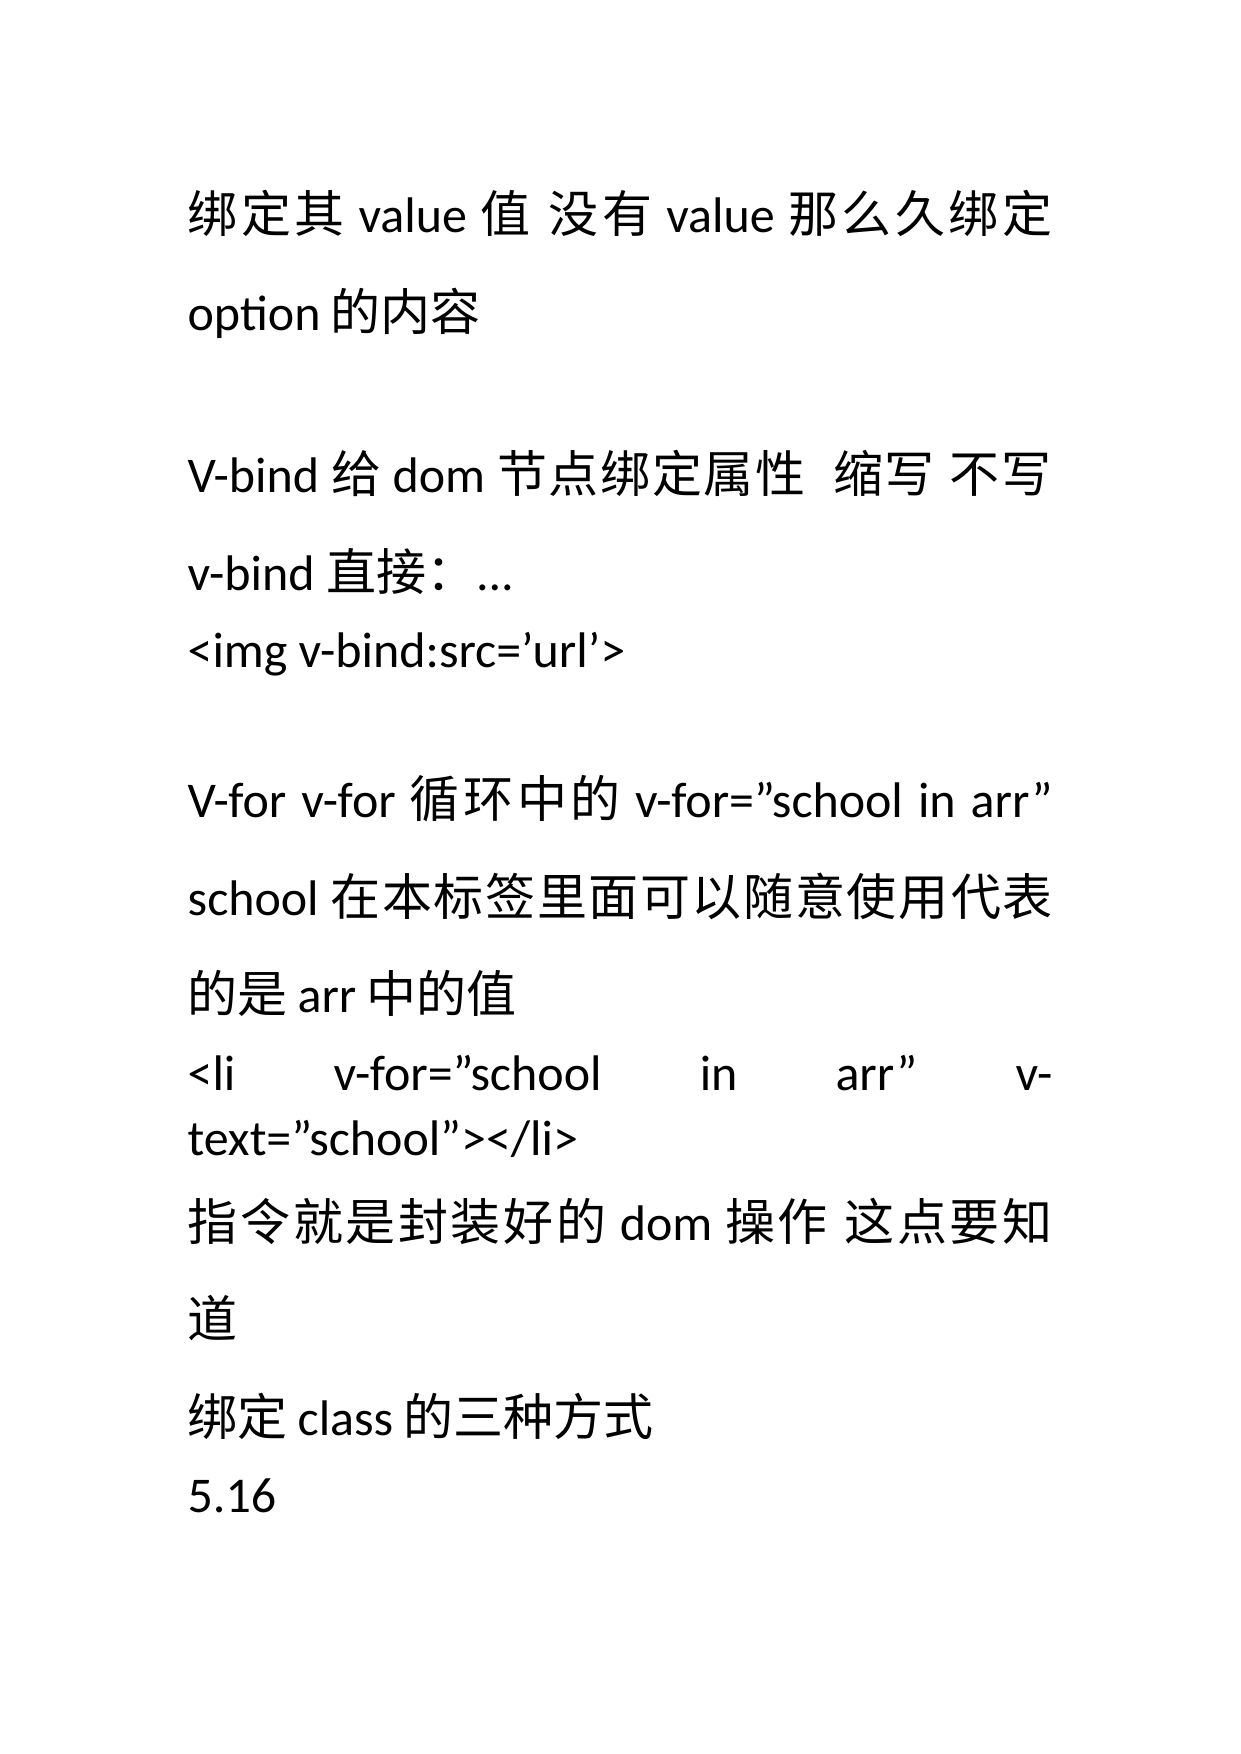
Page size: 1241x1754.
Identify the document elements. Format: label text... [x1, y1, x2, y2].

text <li v-for=”school in arr” v-text=”school”></li> [187, 1039, 1053, 1169]
text <img v-bind:src=’url’> [187, 617, 1053, 682]
text V-bind给dom节点绑定属性 缩写 不写v-bind 直接：... [187, 422, 1053, 617]
text 绑定class的三种方式 [187, 1364, 1053, 1462]
text 指令就是封装好的dom操作 这点要知道 [187, 1169, 1053, 1364]
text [187, 162, 1053, 357]
text 5.16 [187, 1462, 1053, 1527]
text V-for v-for循环中的v-for=”school in arr” school在本标签里面可以随意使用代表的是arr中的值 [187, 747, 1053, 1039]
